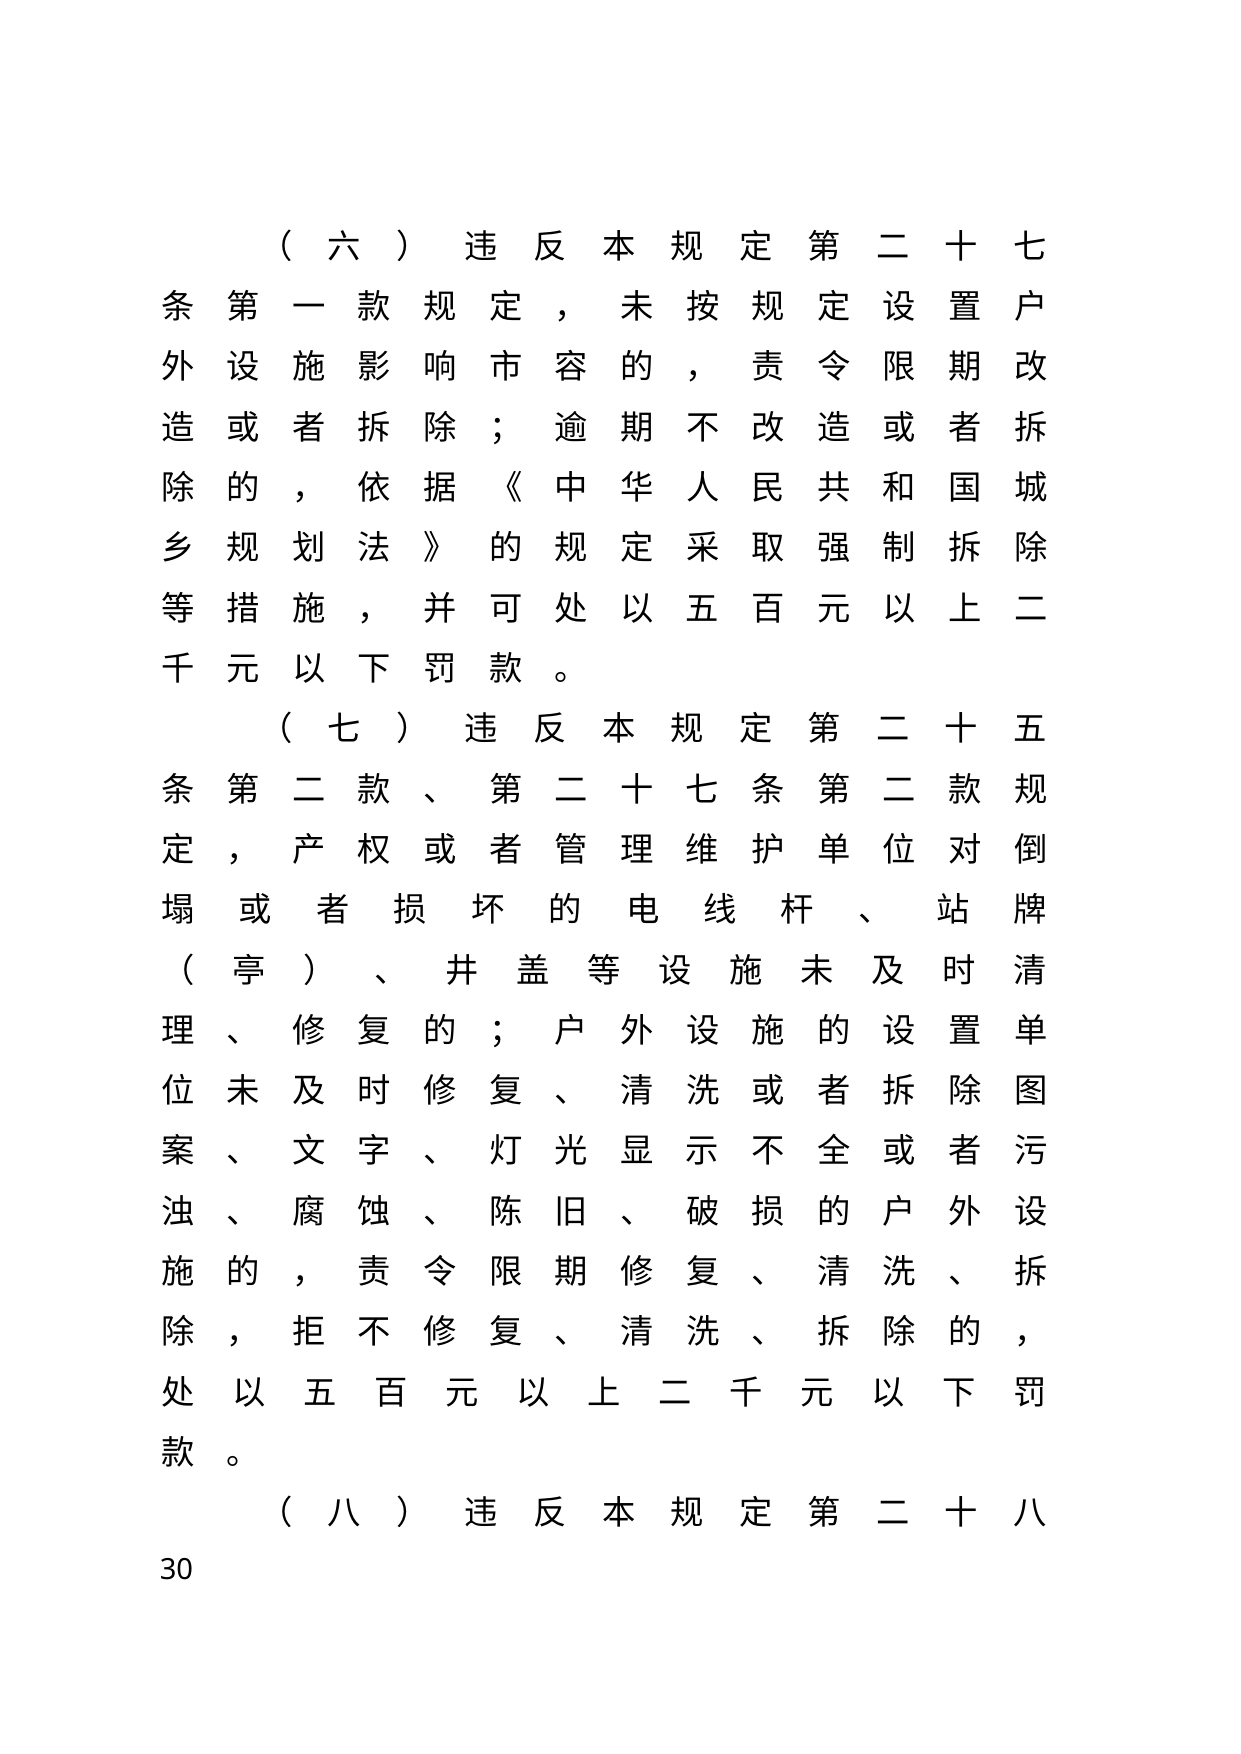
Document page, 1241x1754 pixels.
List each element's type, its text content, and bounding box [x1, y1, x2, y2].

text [161, 1480, 1079, 1540]
text （七）违反本规定第二十五条第二款、第二十七条第二款规定，产权或者管理维护单位对倒塌或者损坏的电线杆、站牌（亭）、井盖等设施未及时清理、修复的；户外设施的设置单位未及时修复、清洗或者拆除图案、文字、灯光显示不全或者污浊、腐蚀、陈旧、破损的户外设施的，责令限期修复、清洗、拆除，拒不修复、清洗、拆除的，处以五百元以上二千元以下罚款。 [161, 696, 1079, 1480]
text （六）违反本规定第二十七条第一款规定，未按规定设置户外设施影响市容的，责令限期改造或者拆除；逾期不改造或者拆除的，依据《中华人民共和国城乡规划法》的规定采取强制拆除等措施，并可处以五百元以上二千元以下罚款。 [161, 213, 1079, 696]
